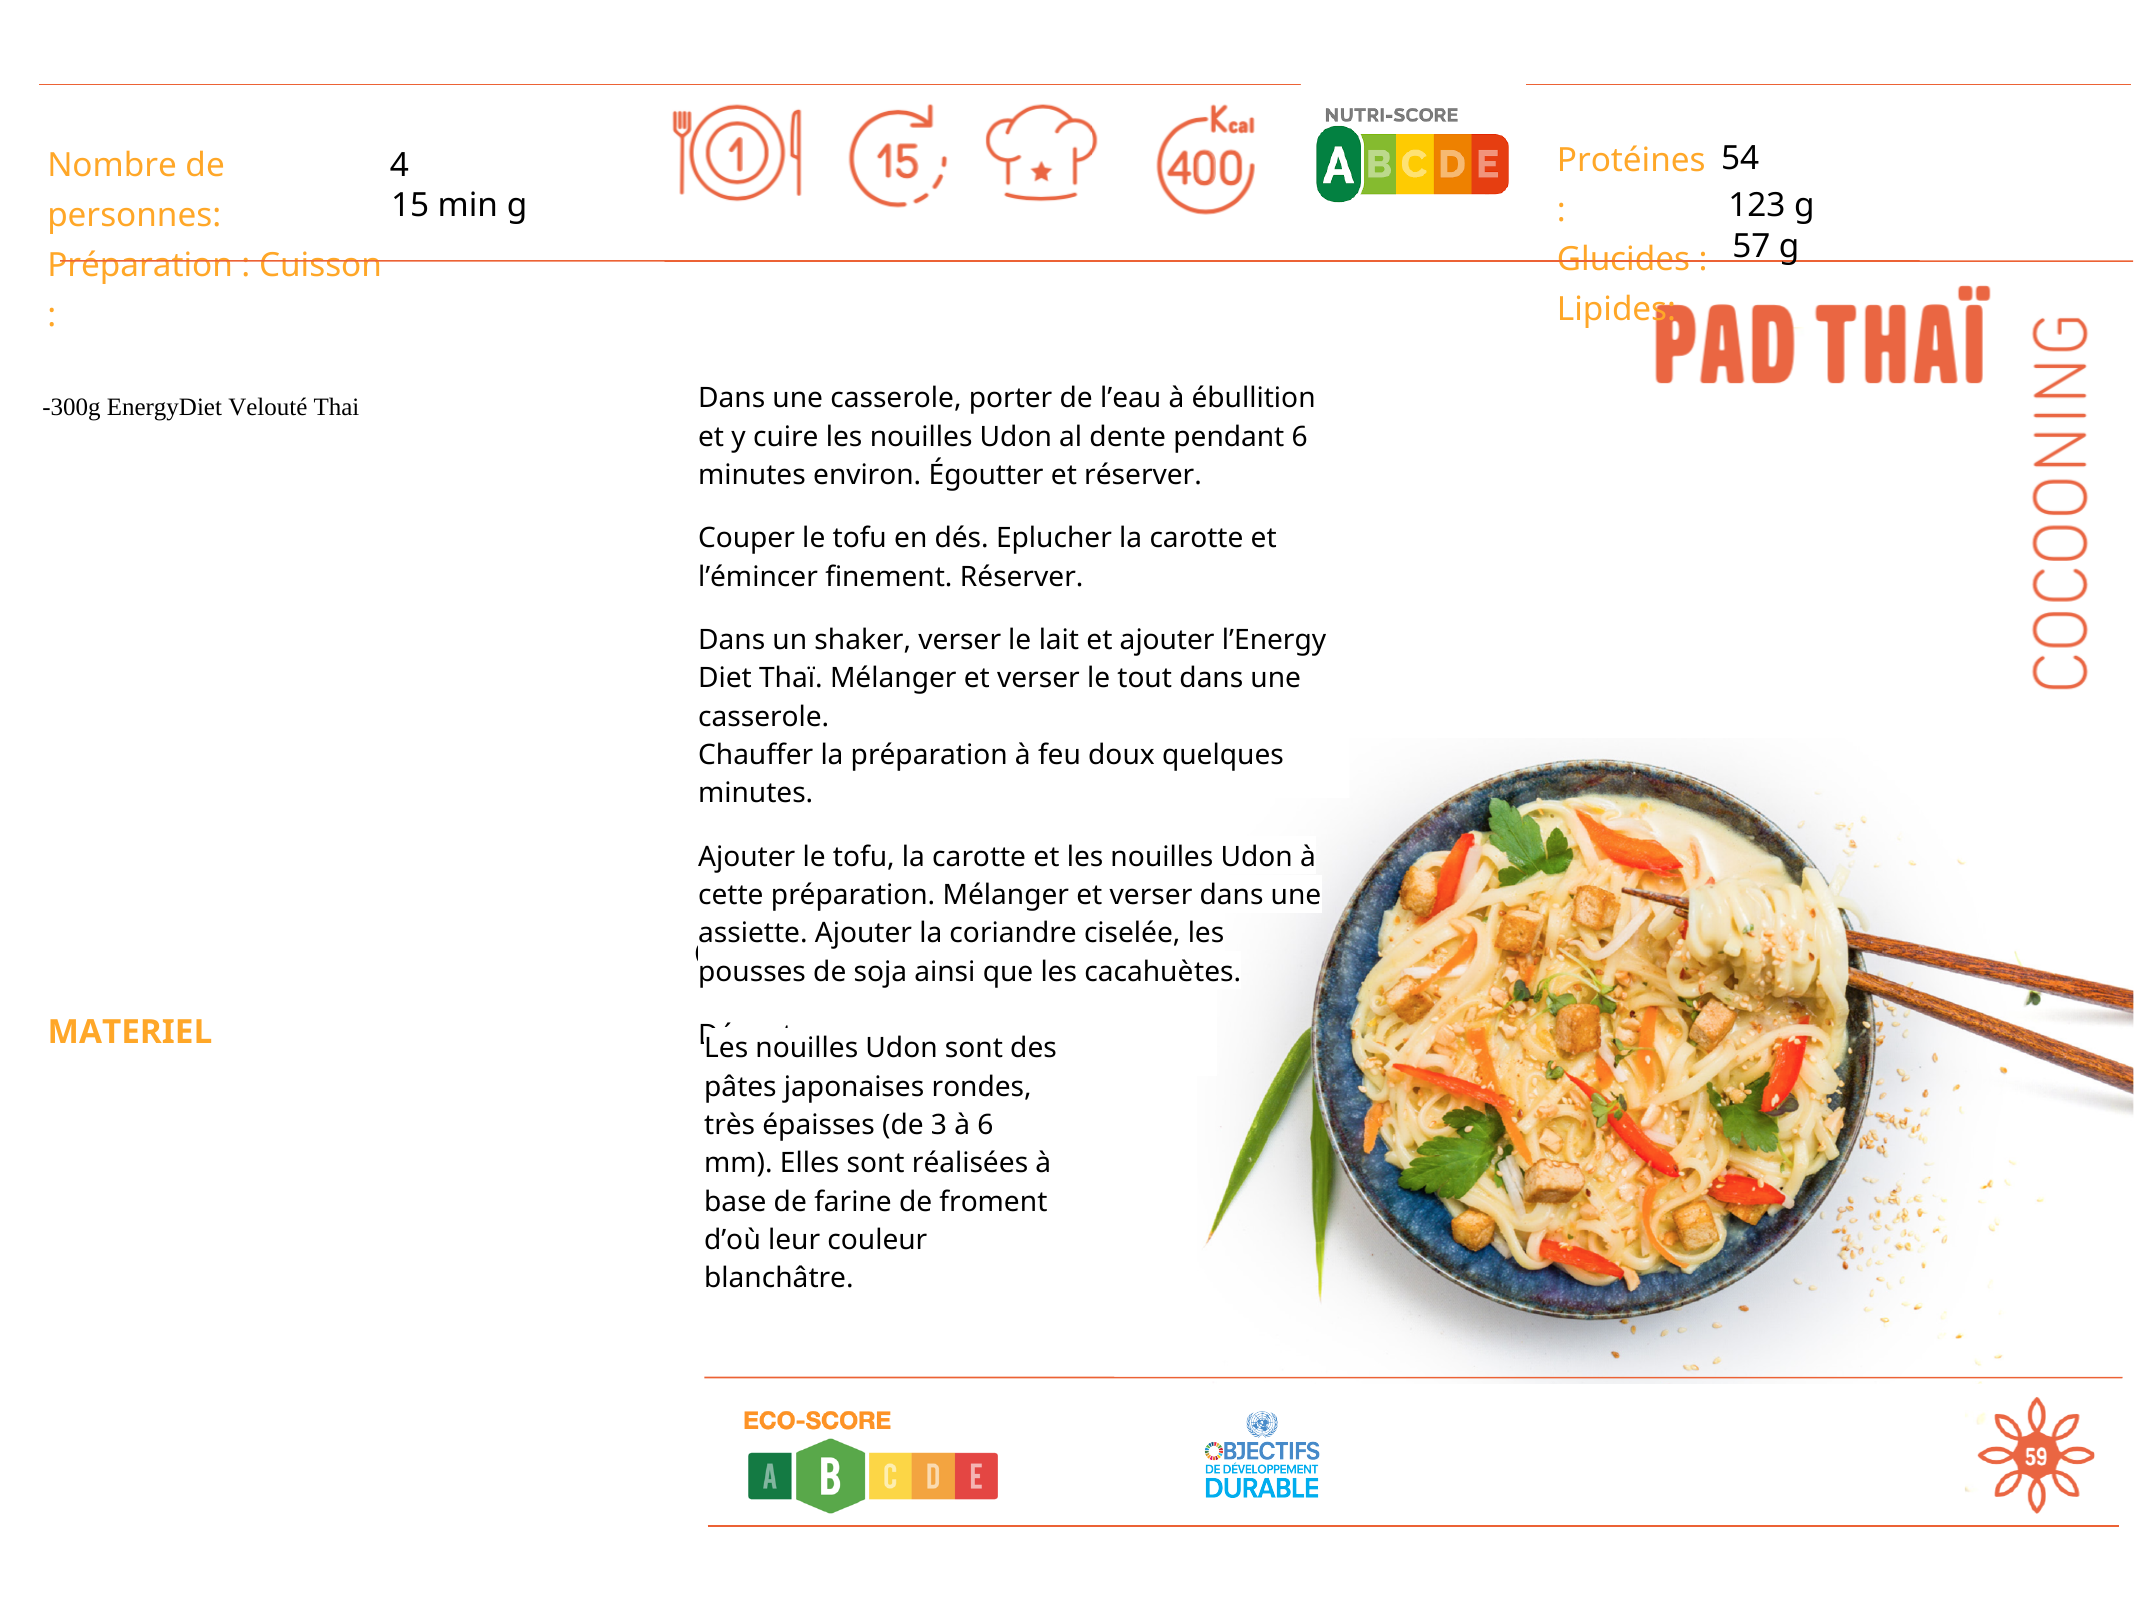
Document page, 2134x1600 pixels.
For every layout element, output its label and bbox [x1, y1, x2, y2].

picture [732, 1401, 1008, 1525]
picture [1197, 738, 2134, 1384]
picture [1964, 1392, 2095, 1515]
picture [1197, 1405, 1325, 1504]
picture [648, 84, 1526, 223]
picture [1644, 283, 2123, 707]
